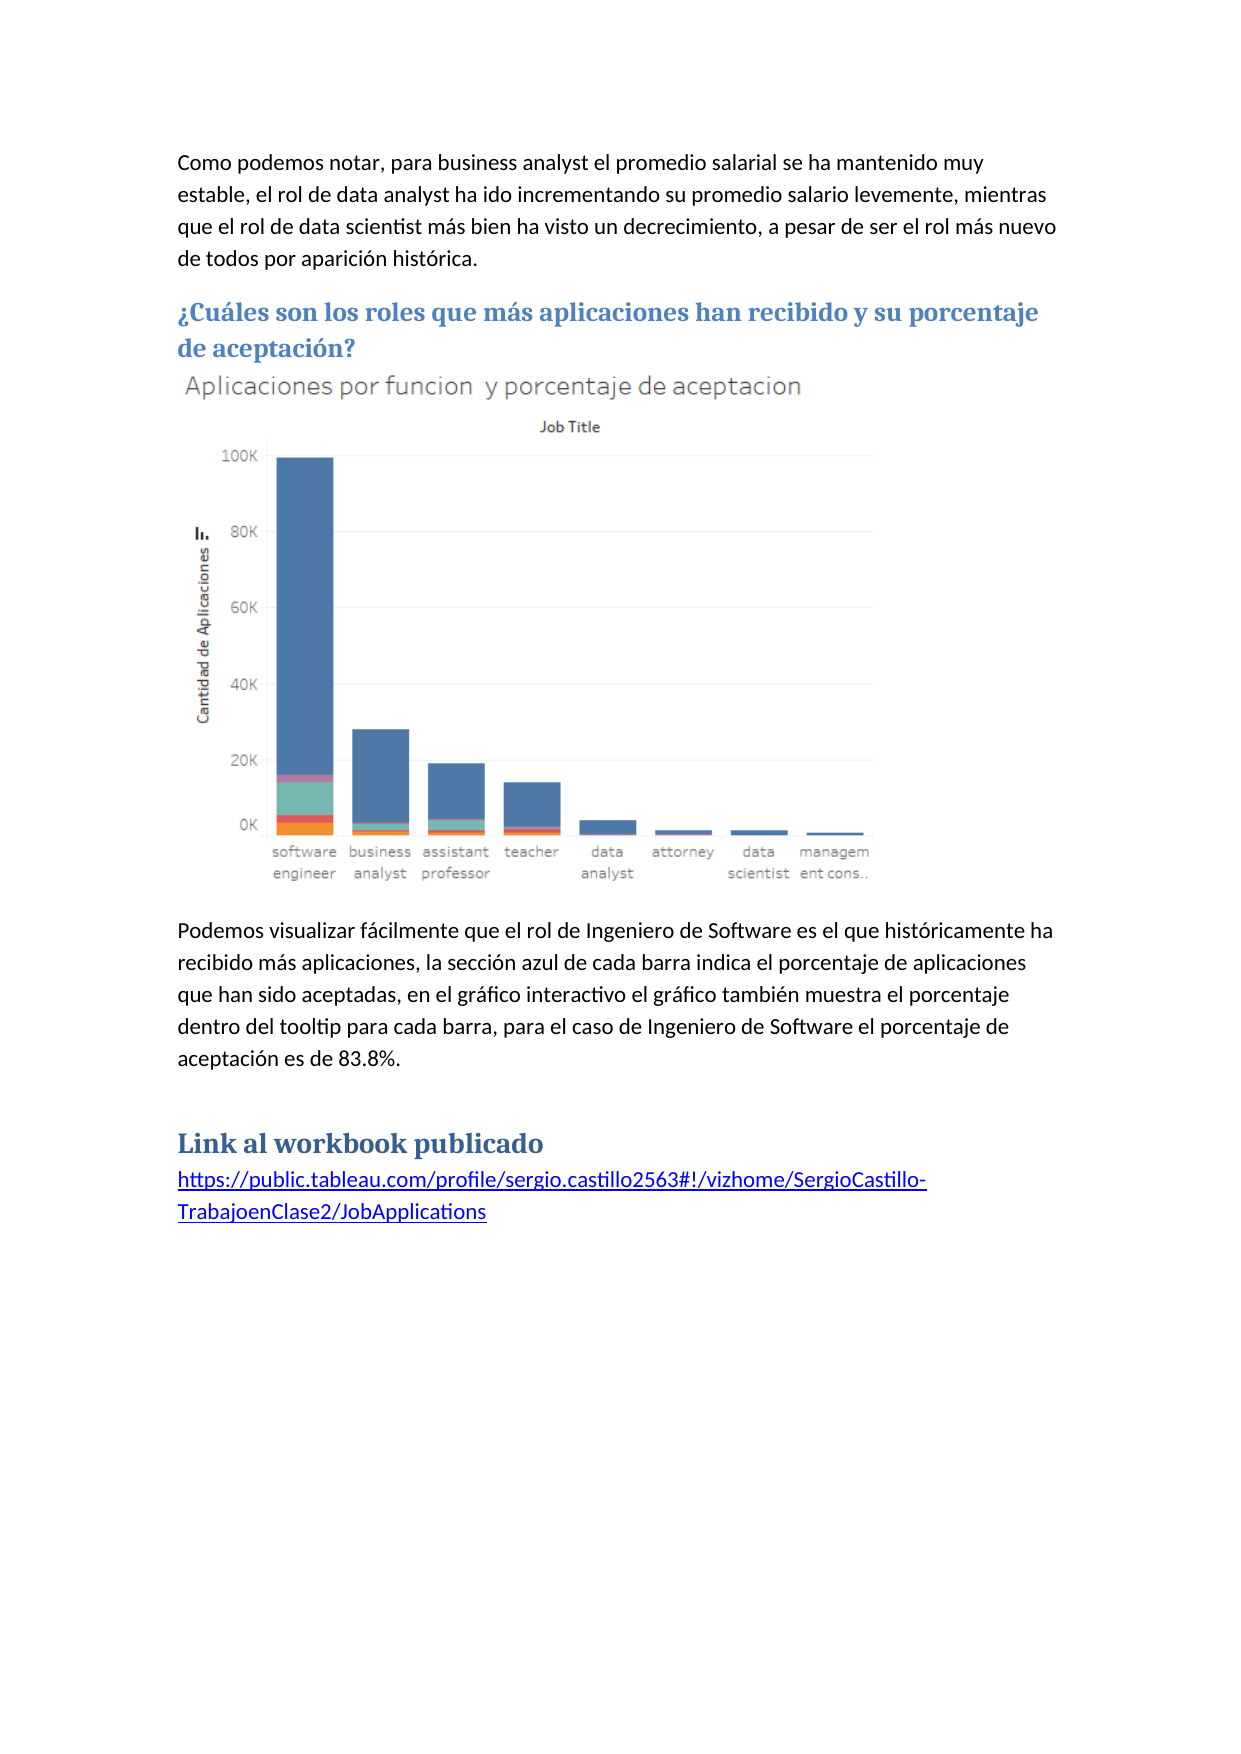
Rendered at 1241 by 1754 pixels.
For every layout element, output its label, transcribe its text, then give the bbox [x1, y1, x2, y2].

text Podemos visualizar fácilmente que el rol de Ingeniero de Software es el que históricamente ha recibido más aplicaciones, la sección azul de cada barra indica el porcentaje de aplicaciones que han sido aceptadas, en el gráfico interactivo el gráfico también muestra el porcentaje dentro del tooltip para cada barra, para el caso de Ingeniero de Software el porcentaje de aceptación es de 83.8%. [177, 916, 1063, 1073]
subtitle ¿Cuáles son los roles que más aplicaciones han recibido y su porcentaje de aceptación? [177, 297, 1063, 364]
text Como podemos notar, para business analyst el promedio salarial se ha mantenido muy estable, el rol de data analyst ha ido incrementando su promedio salario levemente, mientras que el rol de data scientist más bien ha visto un decrecimiento, a pesar de ser el rol más nuevo de todos por aparición histórica. [177, 148, 1063, 272]
text https://public.tableau.com/profile/sergio.castillo2563#!/vizhome/SergioCastillo-TrabajoenClase2/JobApplications [177, 1165, 1063, 1226]
picture [177, 368, 909, 891]
subtitle Link al workbook publicado [177, 1127, 1063, 1160]
